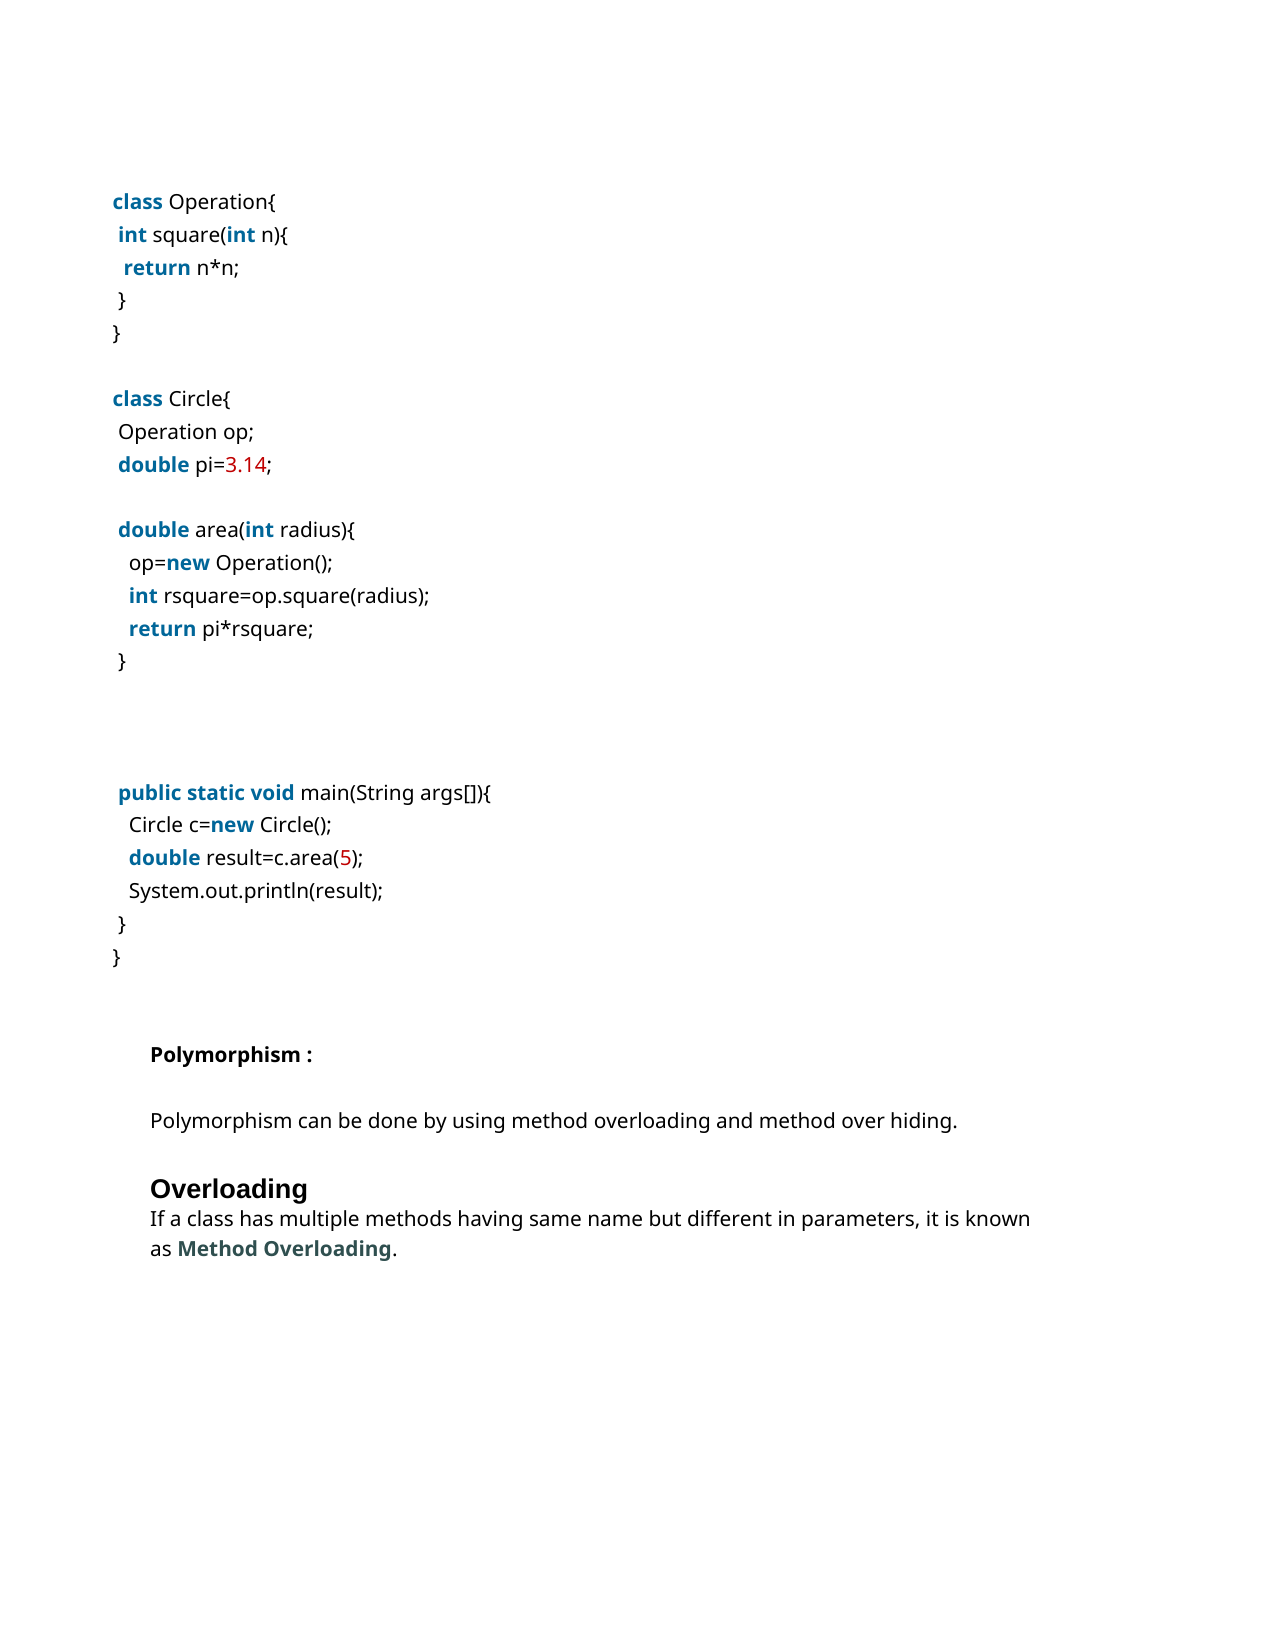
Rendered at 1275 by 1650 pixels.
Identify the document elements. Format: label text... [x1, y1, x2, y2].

text } [112, 281, 1125, 314]
text class Operation{ [112, 183, 1125, 216]
text System.out.println(result); [112, 872, 1125, 905]
text op=new Operation(); [112, 544, 1125, 577]
text Operation op; [112, 412, 1125, 445]
text Polymorphism can be done by using method overloading and method over hiding. [150, 1102, 1125, 1134]
text } [112, 642, 1125, 675]
subtitle Overloading [150, 1171, 1125, 1204]
text If a class has multiple methods having same name but different in parameters, it is known as Method Overloading. [150, 1204, 1125, 1263]
text } [112, 905, 1125, 937]
text int square(int n){ [112, 216, 1125, 248]
text Circle c=new Circle(); [112, 806, 1125, 839]
text double pi=3.14; [112, 445, 1125, 478]
text int rsquare=op.square(radius); [112, 577, 1125, 609]
text public static void main(String args[]){ [112, 773, 1125, 806]
text double result=c.area(5); [112, 839, 1125, 872]
text class Circle{ [112, 380, 1125, 412]
text return n*n; [112, 248, 1125, 281]
text double area(int radius){ [112, 511, 1125, 544]
text return pi*rsquare; [112, 609, 1125, 642]
text Polymorphism : [150, 1036, 1125, 1069]
text } [112, 314, 1125, 347]
text } [112, 937, 1125, 970]
